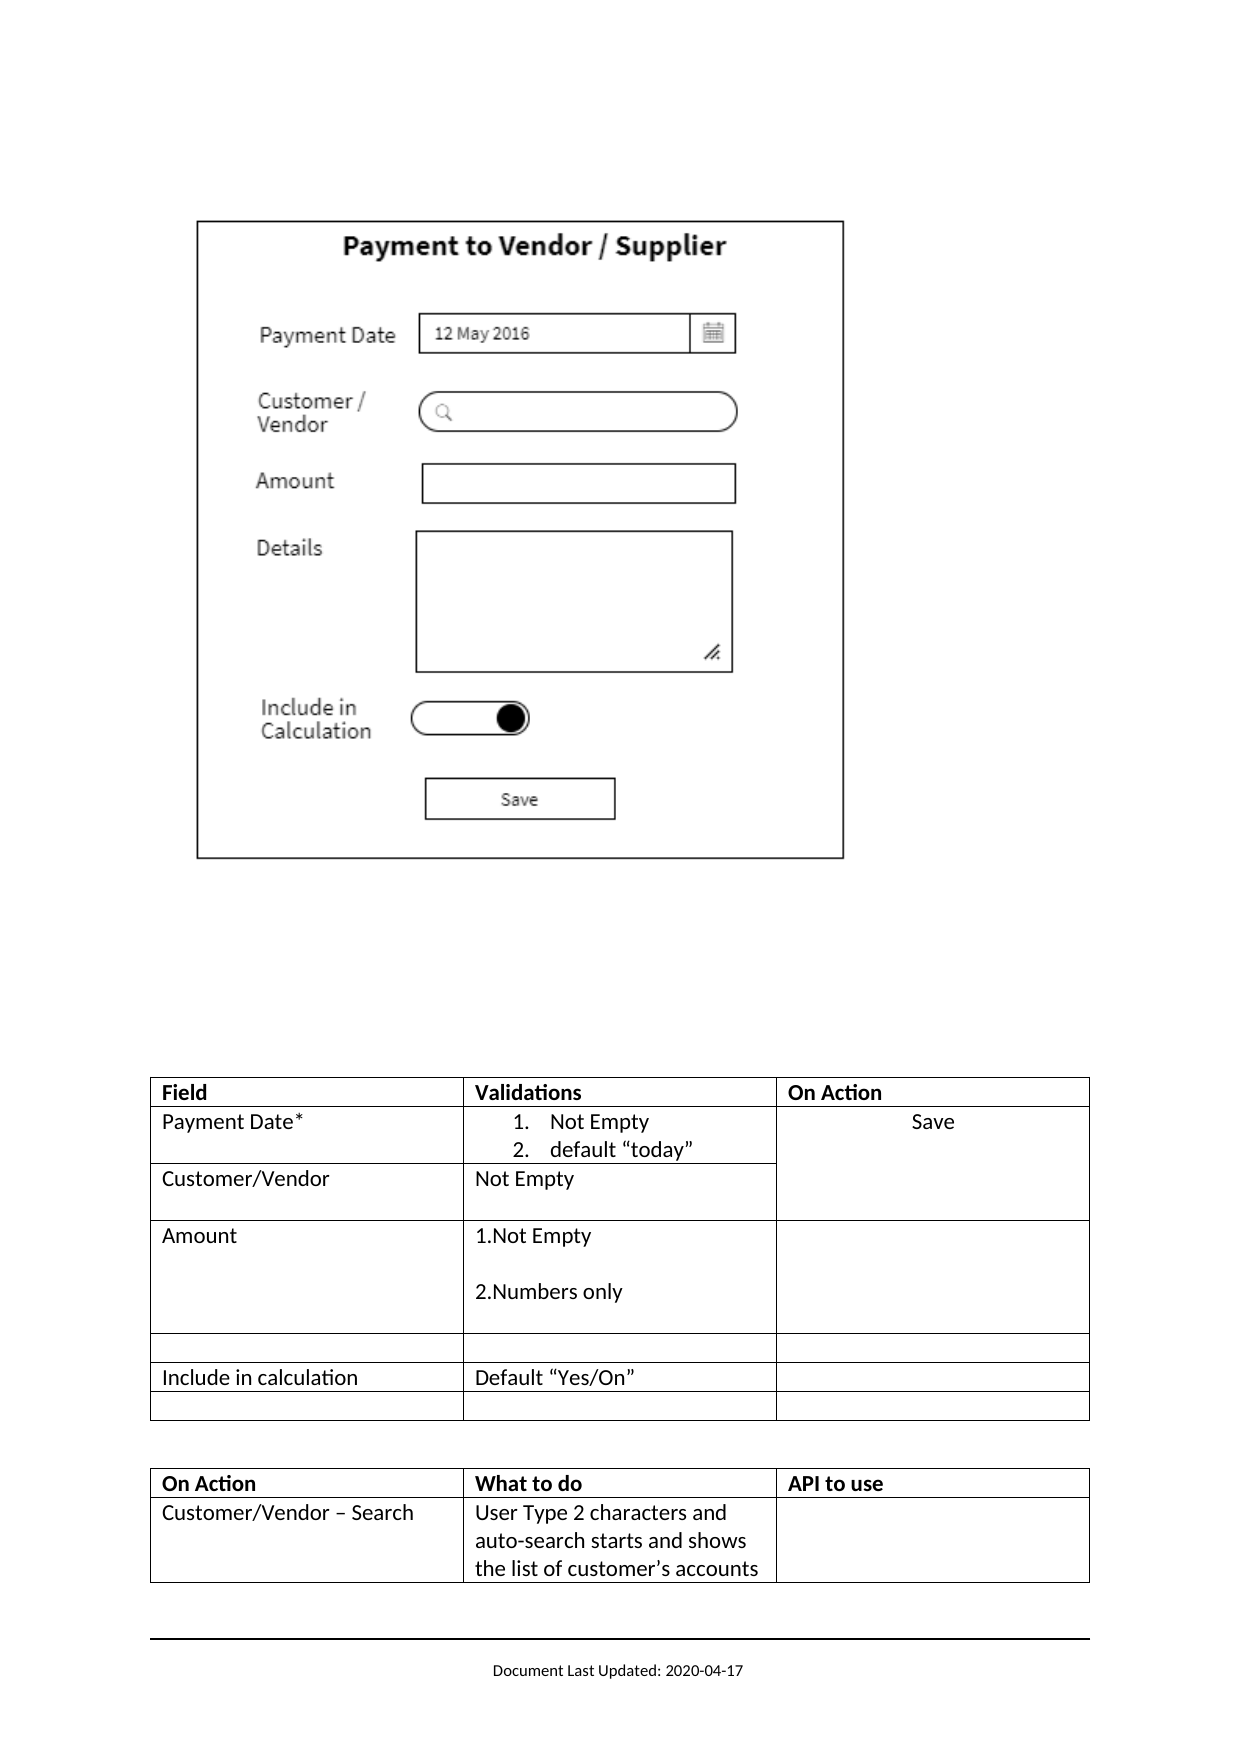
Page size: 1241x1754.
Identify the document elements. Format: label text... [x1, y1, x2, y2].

table_header On Action [151, 1469, 463, 1497]
table_header On Action [777, 1078, 1089, 1106]
picture [150, 150, 960, 1011]
table_cell [777, 1334, 1089, 1362]
table_cell [777, 1498, 1089, 1582]
table_cell [464, 1392, 776, 1420]
table_cell Amount [151, 1221, 463, 1333]
table_header API to use [777, 1469, 1089, 1497]
table_cell Default “Yes/On” [464, 1363, 776, 1391]
table_header Validations [464, 1078, 776, 1106]
table_cell Save [777, 1107, 1089, 1220]
table_cell Not Empty [464, 1164, 776, 1220]
table_cell 1.Not Empty 2.Numbers only [464, 1221, 776, 1333]
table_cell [151, 1498, 463, 1582]
table_cell Payment Date* [151, 1107, 463, 1163]
table_cell [151, 1392, 463, 1420]
table_cell [777, 1392, 1089, 1420]
table_cell [777, 1221, 1089, 1333]
table_cell Include in calculation [151, 1363, 463, 1391]
table_cell Not Empty default “today” [464, 1107, 776, 1163]
table_header Field [151, 1078, 463, 1106]
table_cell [464, 1498, 776, 1582]
table_cell [464, 1334, 776, 1362]
table_cell [777, 1363, 1089, 1391]
table_cell [151, 1334, 463, 1362]
table_cell Customer/Vendor [151, 1164, 463, 1220]
table_header What to do [464, 1469, 776, 1497]
